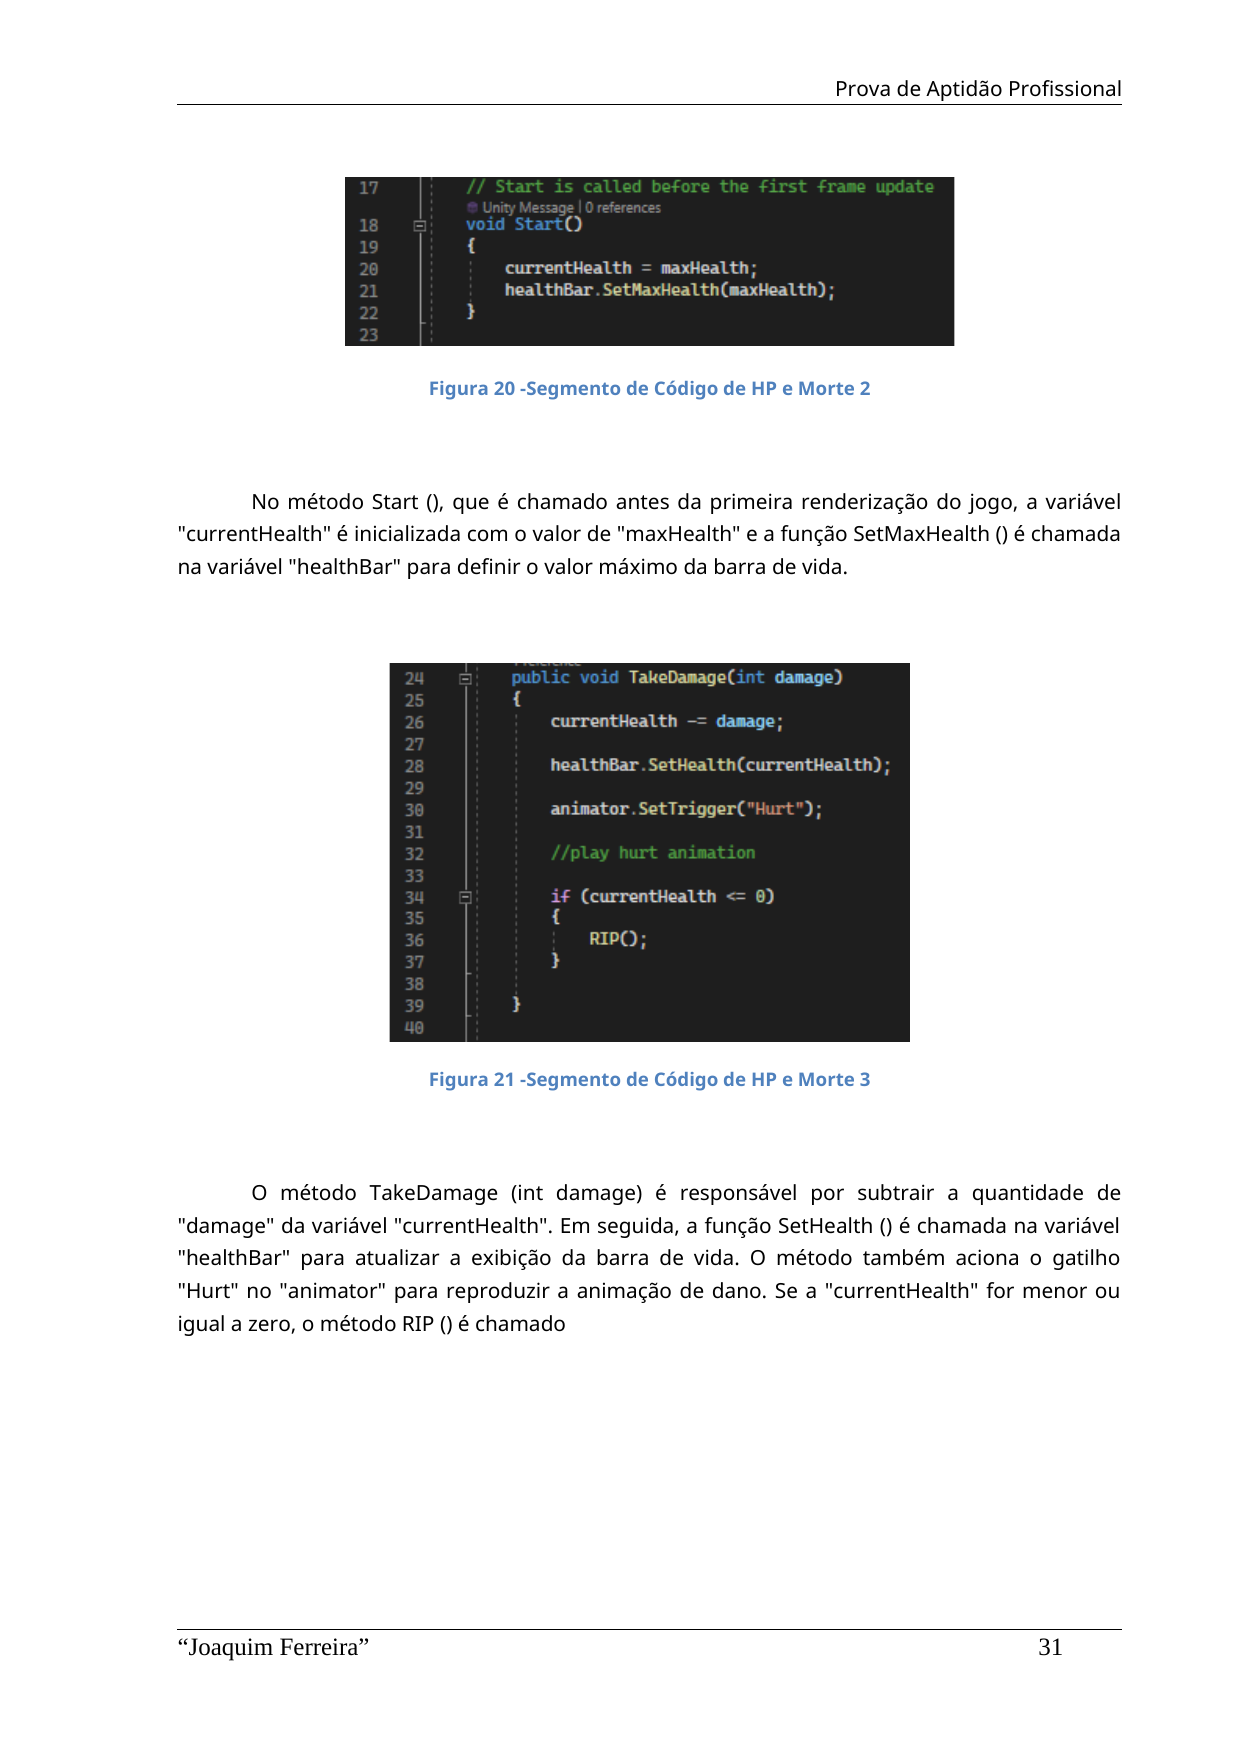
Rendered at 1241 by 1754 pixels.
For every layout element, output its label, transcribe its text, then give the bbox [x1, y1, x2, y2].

picture [389, 663, 910, 1042]
picture [345, 177, 955, 346]
text No método Start (), que é chamado antes da primeira renderização do jogo, a variável "currentHealth" é inicializada com o valor de "maxHealth" e a função SetMaxHealth () é chamada na variável "healthBar" para definir o valor máximo da barra de vida. [177, 487, 1122, 581]
text O método TakeDamage (int damage) é responsável por subtrair a quantidade de "damage" da variável "currentHealth". Em seguida, a função SetHealth () é chamada na variável "healthBar" para atualizar a exibição da barra de vida. O método também aciona o gatilho "Hurt" no "animator" para reproduzir a animação de dano. Se a "currentHealth" for menor ou igual a zero, o método RIP () é chamado [177, 1178, 1122, 1337]
